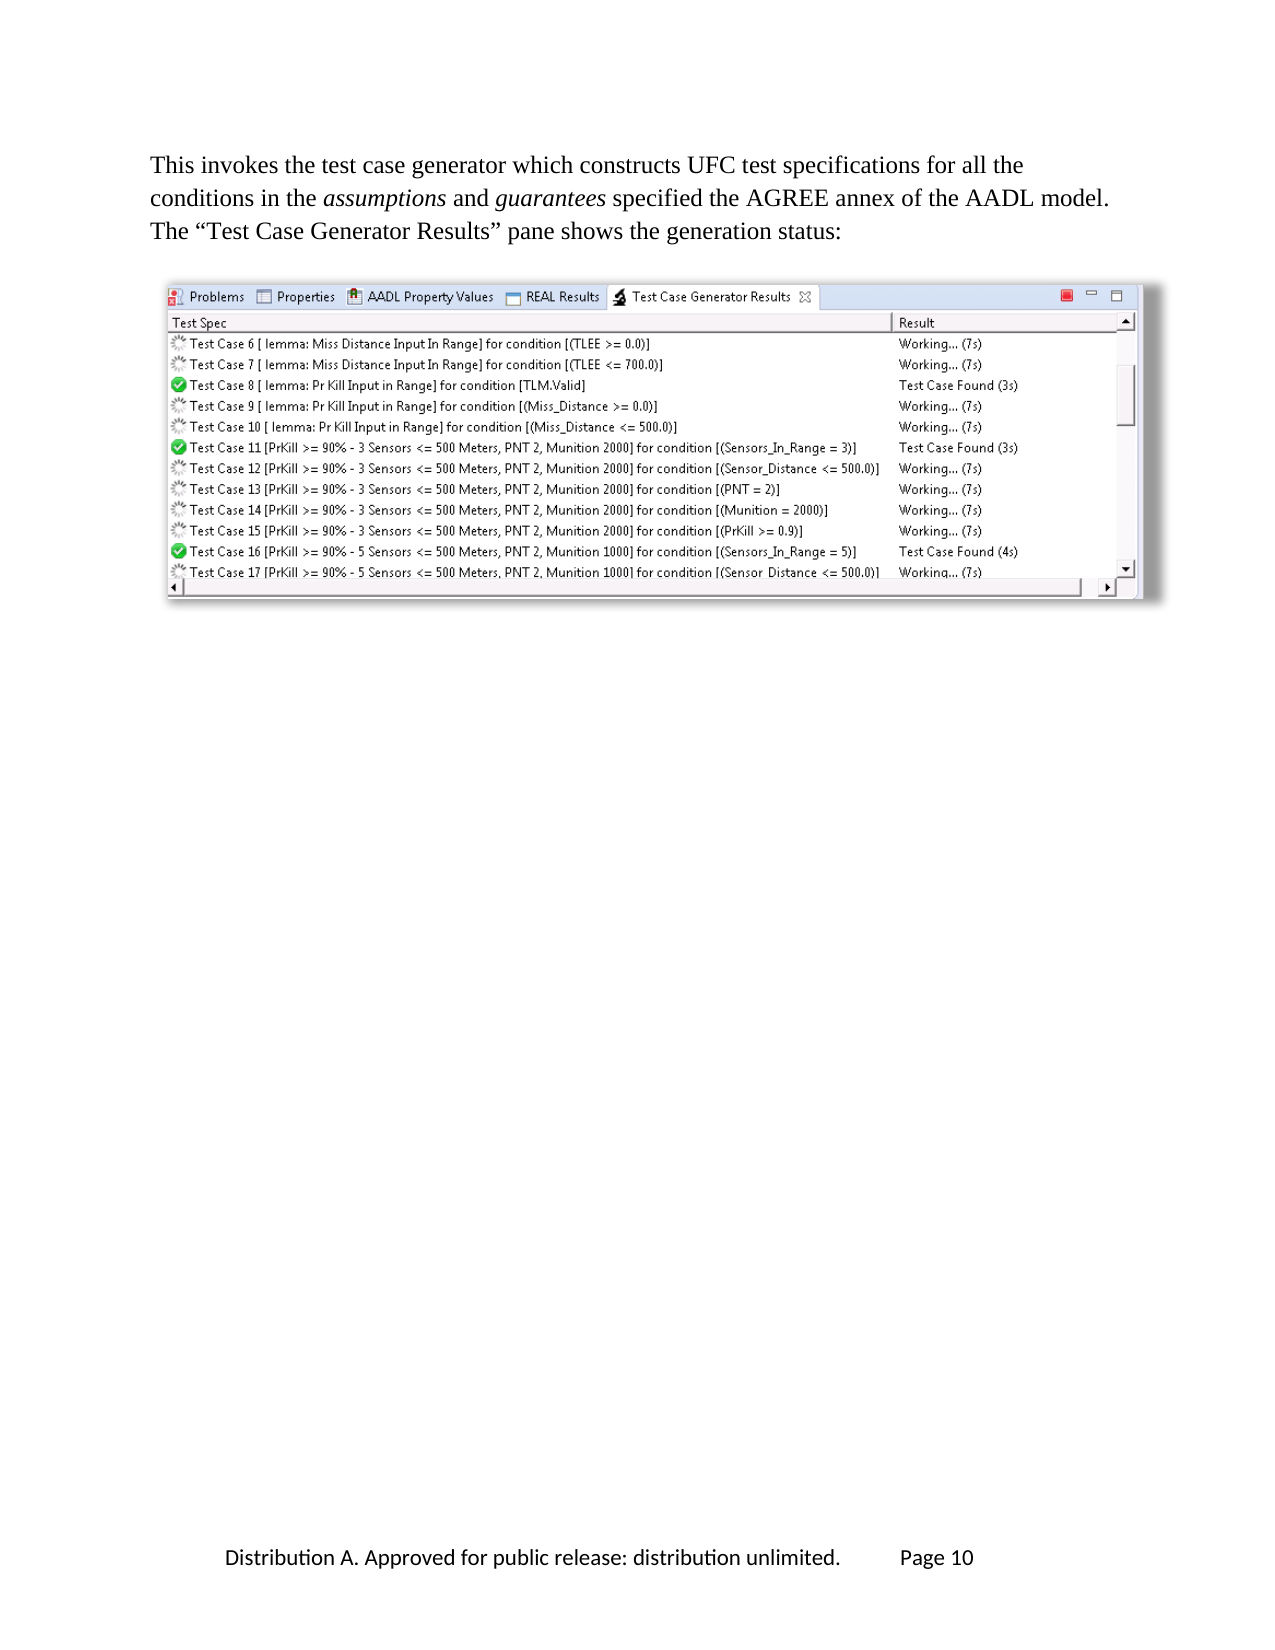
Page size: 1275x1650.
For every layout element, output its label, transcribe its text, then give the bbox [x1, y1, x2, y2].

picture [168, 285, 1144, 599]
text This invokes the test case generator which constructs UFC test specifications for all the conditions in the assumptions and guarantees specified the AGREE annex of the AADL model. The “Test Case Generator Results” pane shows the generation status: [150, 150, 1125, 245]
